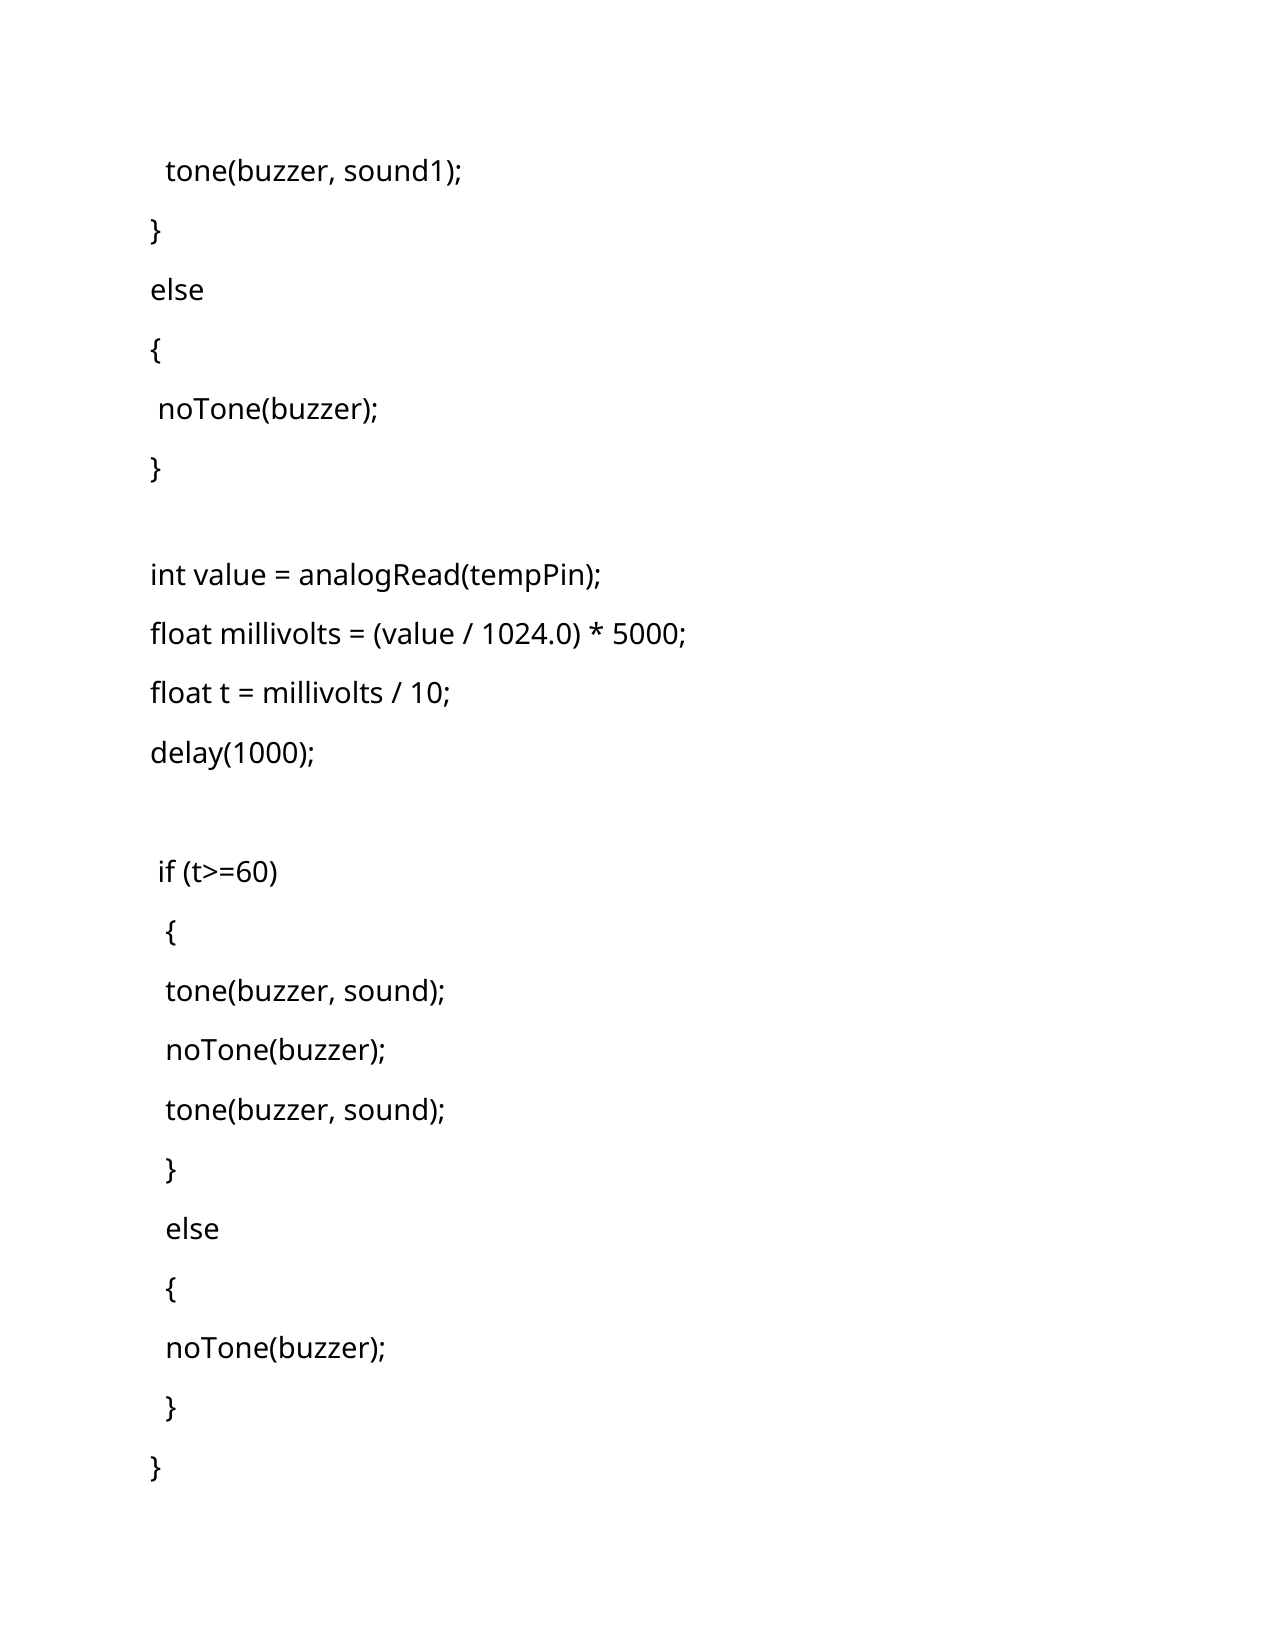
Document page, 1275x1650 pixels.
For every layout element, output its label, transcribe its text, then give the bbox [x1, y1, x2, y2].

text int value = analogRead(tempPin); [150, 554, 1125, 593]
text } [150, 1446, 1125, 1486]
text tone(buzzer, sound1); [150, 150, 1125, 190]
text else [150, 1208, 1125, 1248]
text tone(buzzer, sound); [150, 970, 1125, 1010]
text { [150, 1267, 1125, 1307]
text delay(1000); [150, 732, 1125, 772]
text float t = millivolts / 10; [150, 673, 1125, 712]
text if (t>=60) [150, 851, 1125, 891]
text { [150, 328, 1125, 368]
text } [150, 209, 1125, 249]
text } [150, 1148, 1125, 1188]
text noTone(buzzer); [150, 388, 1125, 428]
text noTone(buzzer); [150, 1327, 1125, 1367]
text } [150, 447, 1125, 487]
text { [150, 911, 1125, 950]
text } [150, 1386, 1125, 1426]
text else [150, 269, 1125, 309]
text tone(buzzer, sound); [150, 1089, 1125, 1129]
text float millivolts = (value / 1024.0) * 5000; [150, 613, 1125, 653]
text noTone(buzzer); [150, 1029, 1125, 1069]
